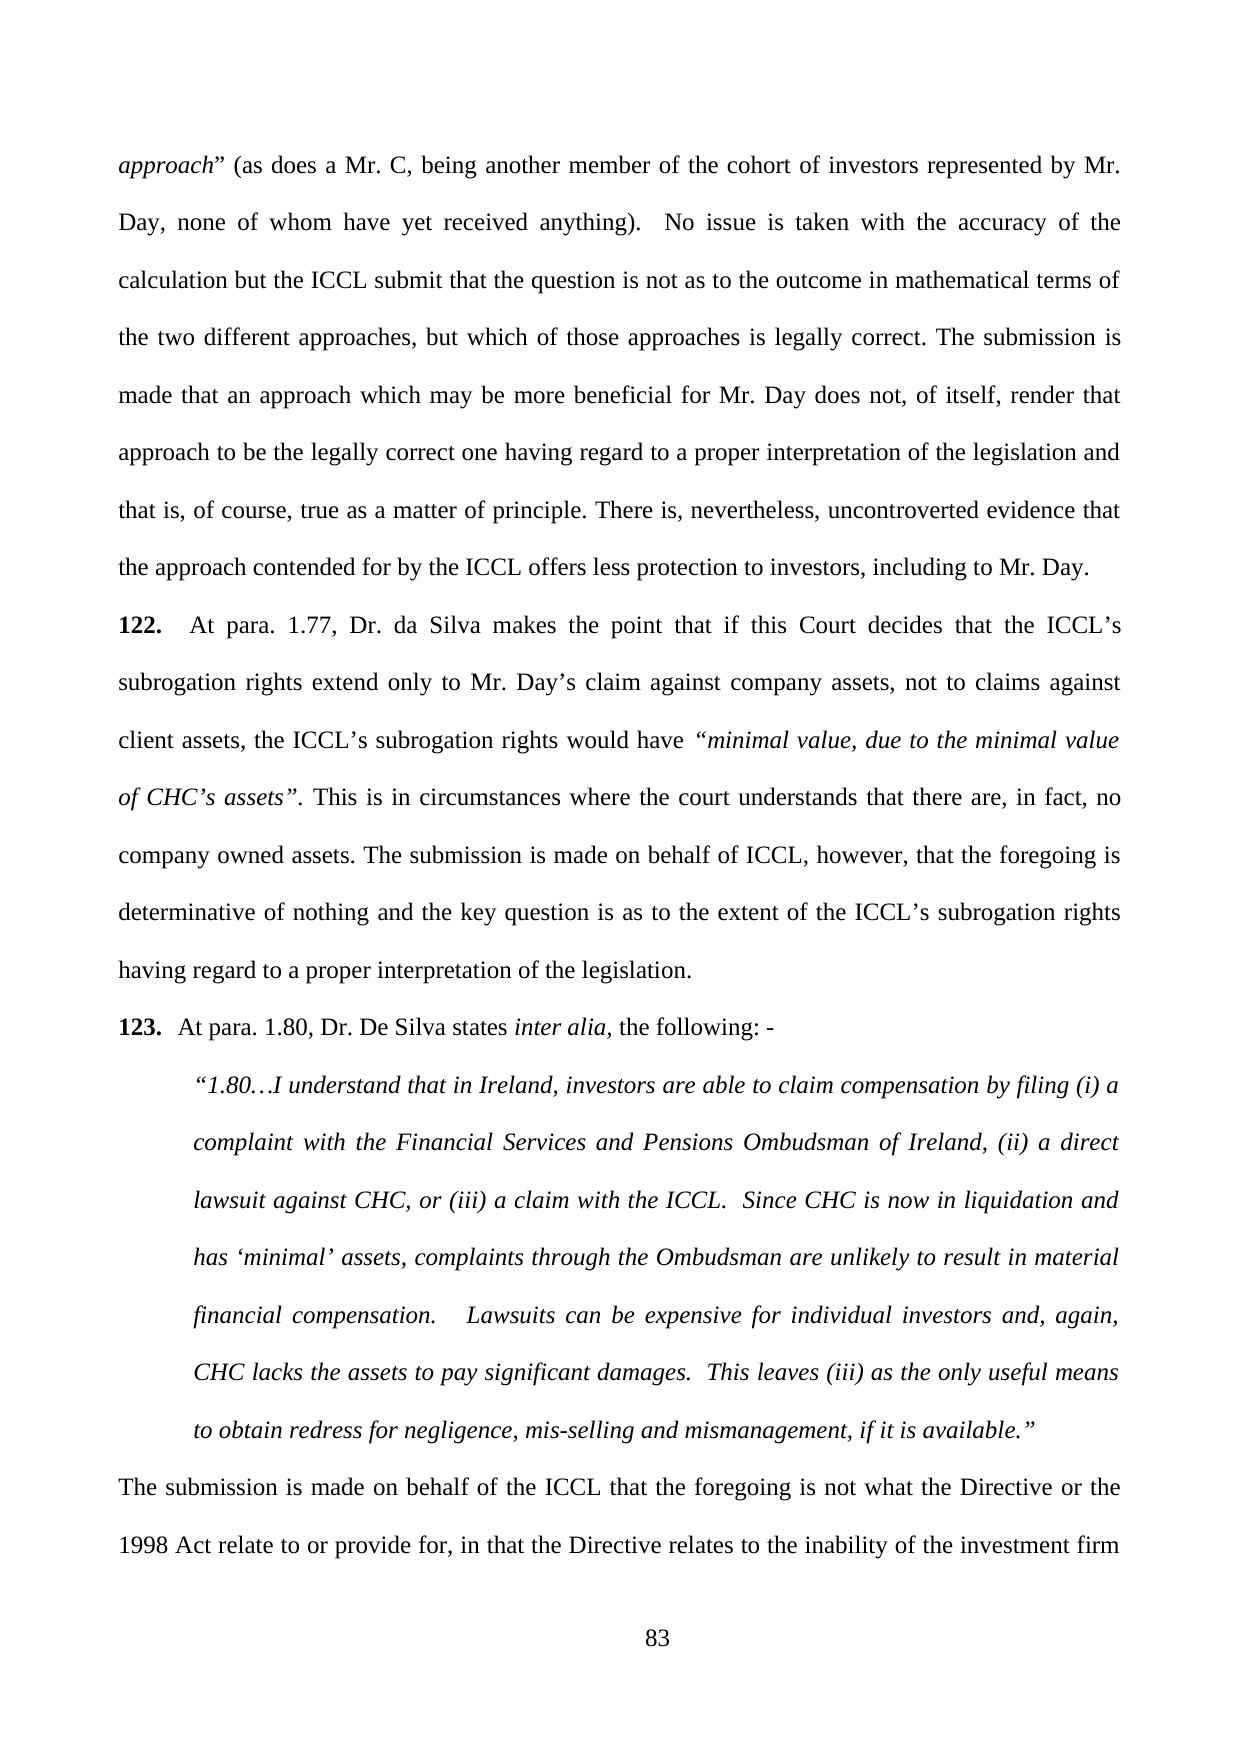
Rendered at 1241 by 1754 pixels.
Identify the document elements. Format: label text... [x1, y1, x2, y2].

list At para. 1.80, Dr. De Silva states inter alia, the following: - [118, 1012, 1122, 1041]
list At para. 1.77, Dr. da Silva makes the point that if this Court decides that the ICCL’s subrogation rights extend only to Mr. Day’s claim against company assets, not to claims against client assets, the ICCL’s subrogation rights would have “minimal value, due to the minimal value of CHC’s assets”. This is in circumstances where the court understands that there are, in fact, no company owned assets. The submission is made on behalf of ICCL, however, that the foregoing is determinative of nothing and the key question is as to the extent of the ICCL’s subrogation rights having regard to a proper interpretation of the legislation. [118, 610, 1122, 984]
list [118, 150, 1122, 581]
text “1.80…I understand that in Ireland, investors are able to claim compensation by filing (i) a complaint with the Financial Services and Pensions Ombudsman of Ireland, (ii) a direct lawsuit against CHC, or (iii) a claim with the ICCL. Since CHC is now in liquidation and has ‘minimal’ assets, complaints through the Ombudsman are unlikely to result in material financial compensation. Lawsuits can be expensive for individual investors and, again, CHC lacks the assets to pay significant damages. This leaves (iii) as the only useful means to obtain redress for negligence, mis-selling and mismanagement, if it is available.” [193, 1070, 1122, 1444]
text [118, 1472, 1122, 1559]
